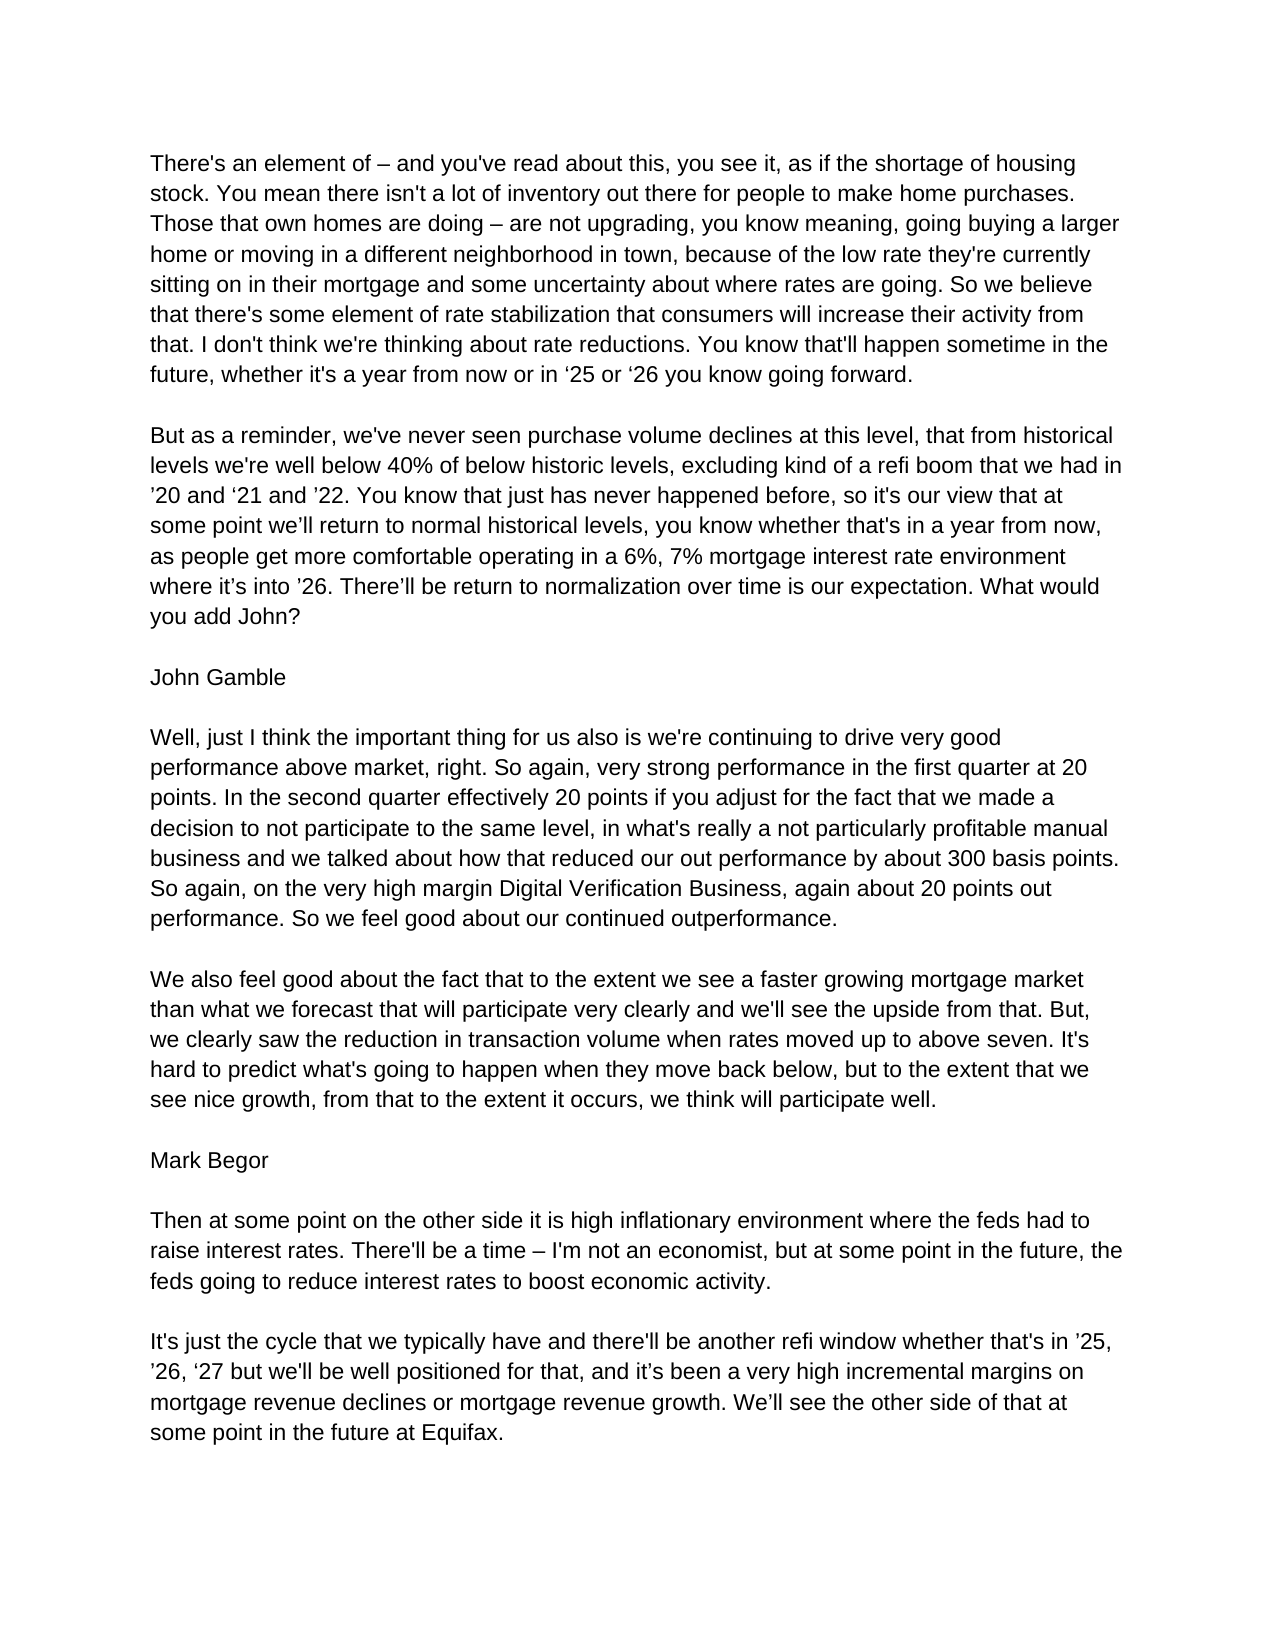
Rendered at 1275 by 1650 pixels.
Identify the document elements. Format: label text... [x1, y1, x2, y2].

text Mark Begor [150, 1147, 1125, 1173]
text Well, just I think the important thing for us also is we're continuing to drive very good performance above market, right. So again, very strong performance in the first quarter at 20 points. In the second quarter effectively 20 points if you adjust for the fact that we made a decision to not participate to the same level, in what's really a not particularly profitable manual business and we talked about how that reduced our out performance by about 300 basis points. So again, on the very high margin Digital Verification Business, again about 20 points out performance. So we feel good about our continued outperformance. [150, 724, 1125, 932]
text Then at some point on the other side it is high inflationary environment where the feds had to raise interest rates. There'll be a time – I'm not an economist, but at some point in the future, the feds going to reduce interest rates to boost economic activity. [150, 1207, 1125, 1294]
text We also feel good about the fact that to the extent we see a faster growing mortgage market than what we forecast that will participate very clearly and we'll see the upside from that. But, we clearly saw the reduction in transaction volume when rates moved up to above seven. It's hard to predict what's going to happen when they move back below, but to the extent that we see nice growth, from that to the extent it occurs, we think will participate well. [150, 966, 1125, 1113]
text There's an element of – and you've read about this, you see it, as if the shortage of housing stock. You mean there isn't a lot of inventory out there for people to make home purchases. Those that own homes are doing – are not upgrading, you know meaning, going buying a larger home or moving in a different neighborhood in town, because of the low rate they're currently sitting on in their mortgage and some uncertainty about where rates are going. So we believe that there's some element of rate stabilization that consumers will increase their activity from that. I don't think we're thinking about rate reductions. You know that'll happen sometime in the future, whether it's a year from now or in ‘25 or ‘26 you know going forward. [150, 150, 1125, 388]
text It's just the cycle that we typically have and there'll be another refi window whether that's in ’25, ’26, ‘27 but we'll be well positioned for that, and it’s been a very high incremental margins on mortgage revenue declines or mortgage revenue growth. We’ll see the other side of that at some point in the future at Equifax. [150, 1328, 1125, 1445]
text John Gamble [150, 663, 1125, 690]
text But as a reminder, we've never seen purchase volume declines at this level, that from historical levels we're well below 40% of below historic levels, excluding kind of a refi boom that we had in ’20 and ‘21 and ’22. You know that just has never happened before, so it's our view that at some point we’ll return to normal historical levels, you know whether that's in a year from now, as people get more comfortable operating in a 6%, 7% mortgage interest rate environment where it’s into ’26. There’ll be return to normalization over time is our expectation. What would you add John? [150, 422, 1125, 629]
